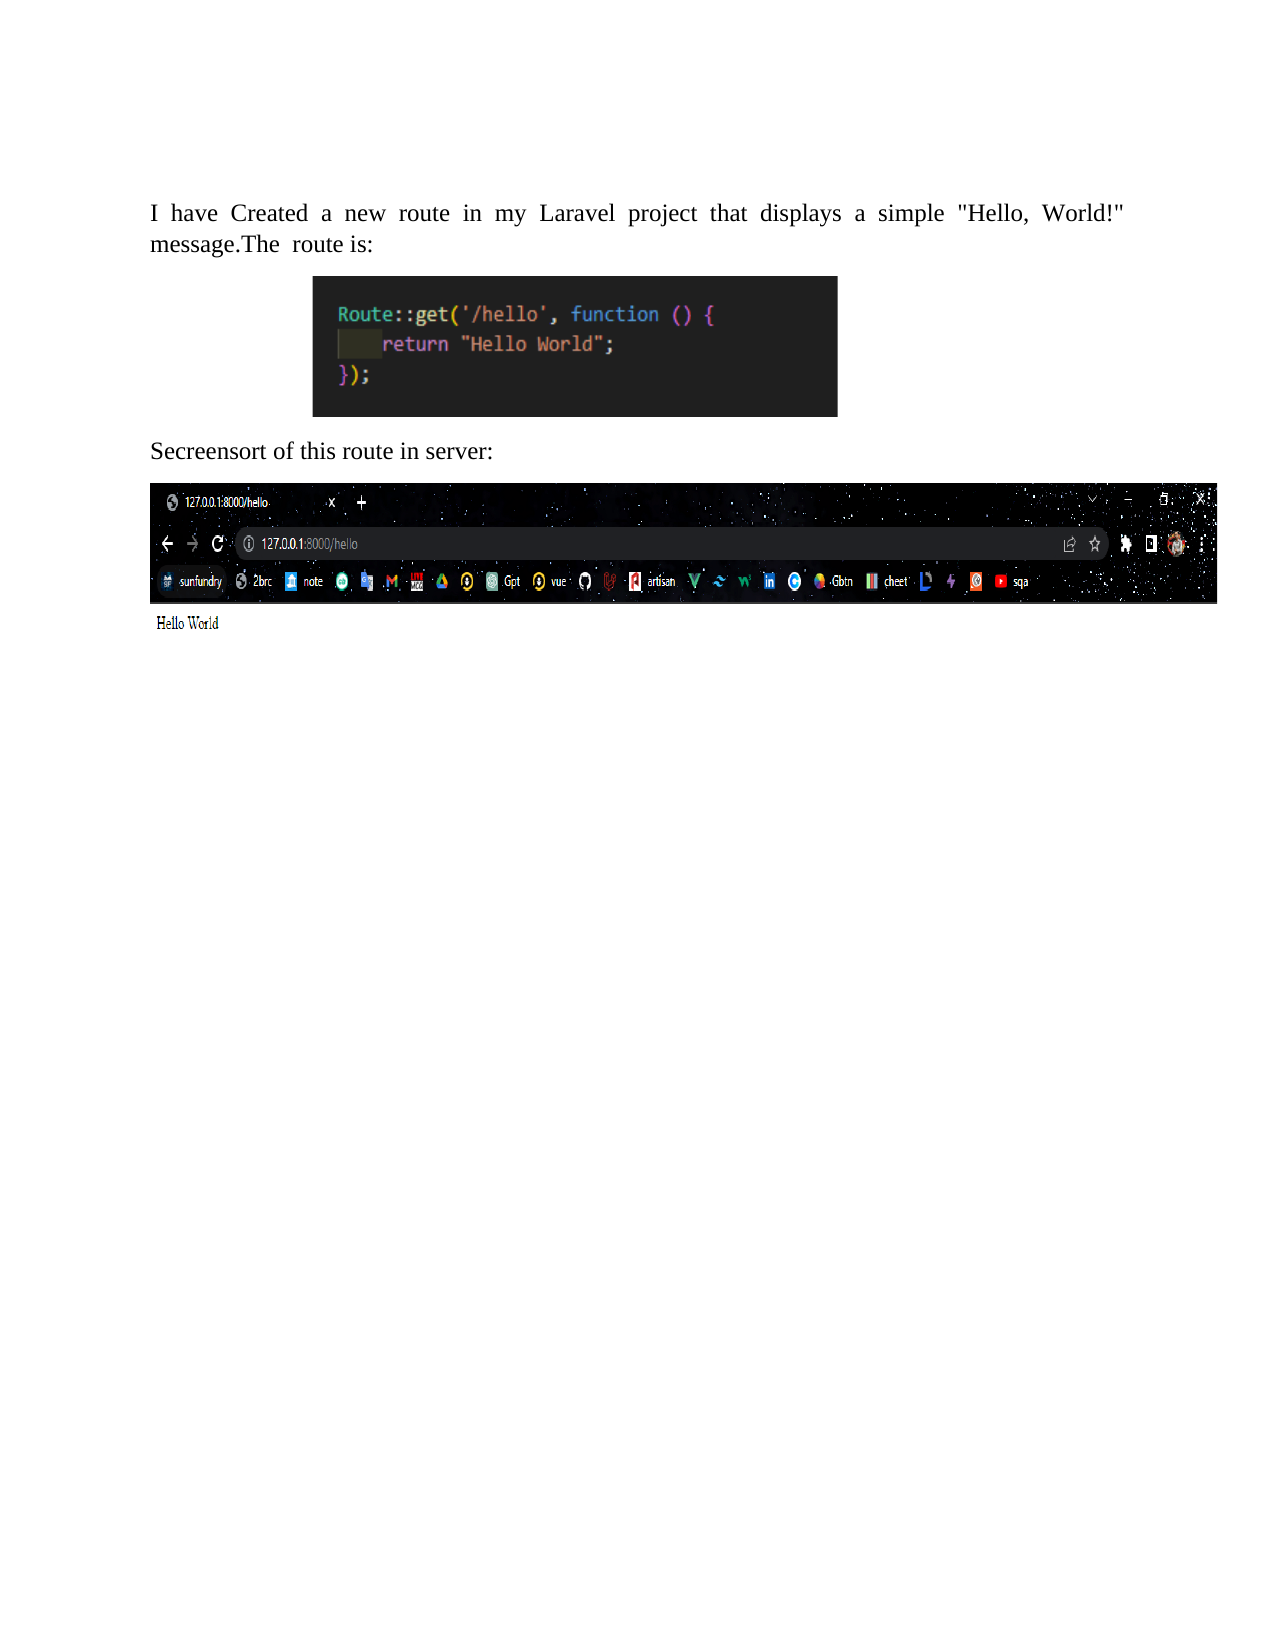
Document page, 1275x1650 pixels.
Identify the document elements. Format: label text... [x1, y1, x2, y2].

text Secreensort of this route in server: [150, 436, 1125, 465]
picture [150, 483, 1218, 758]
picture [312, 276, 838, 417]
text I have Created a new route in my Laravel project that displays a simple "Hello, World!" message.The route is: [150, 198, 1125, 257]
